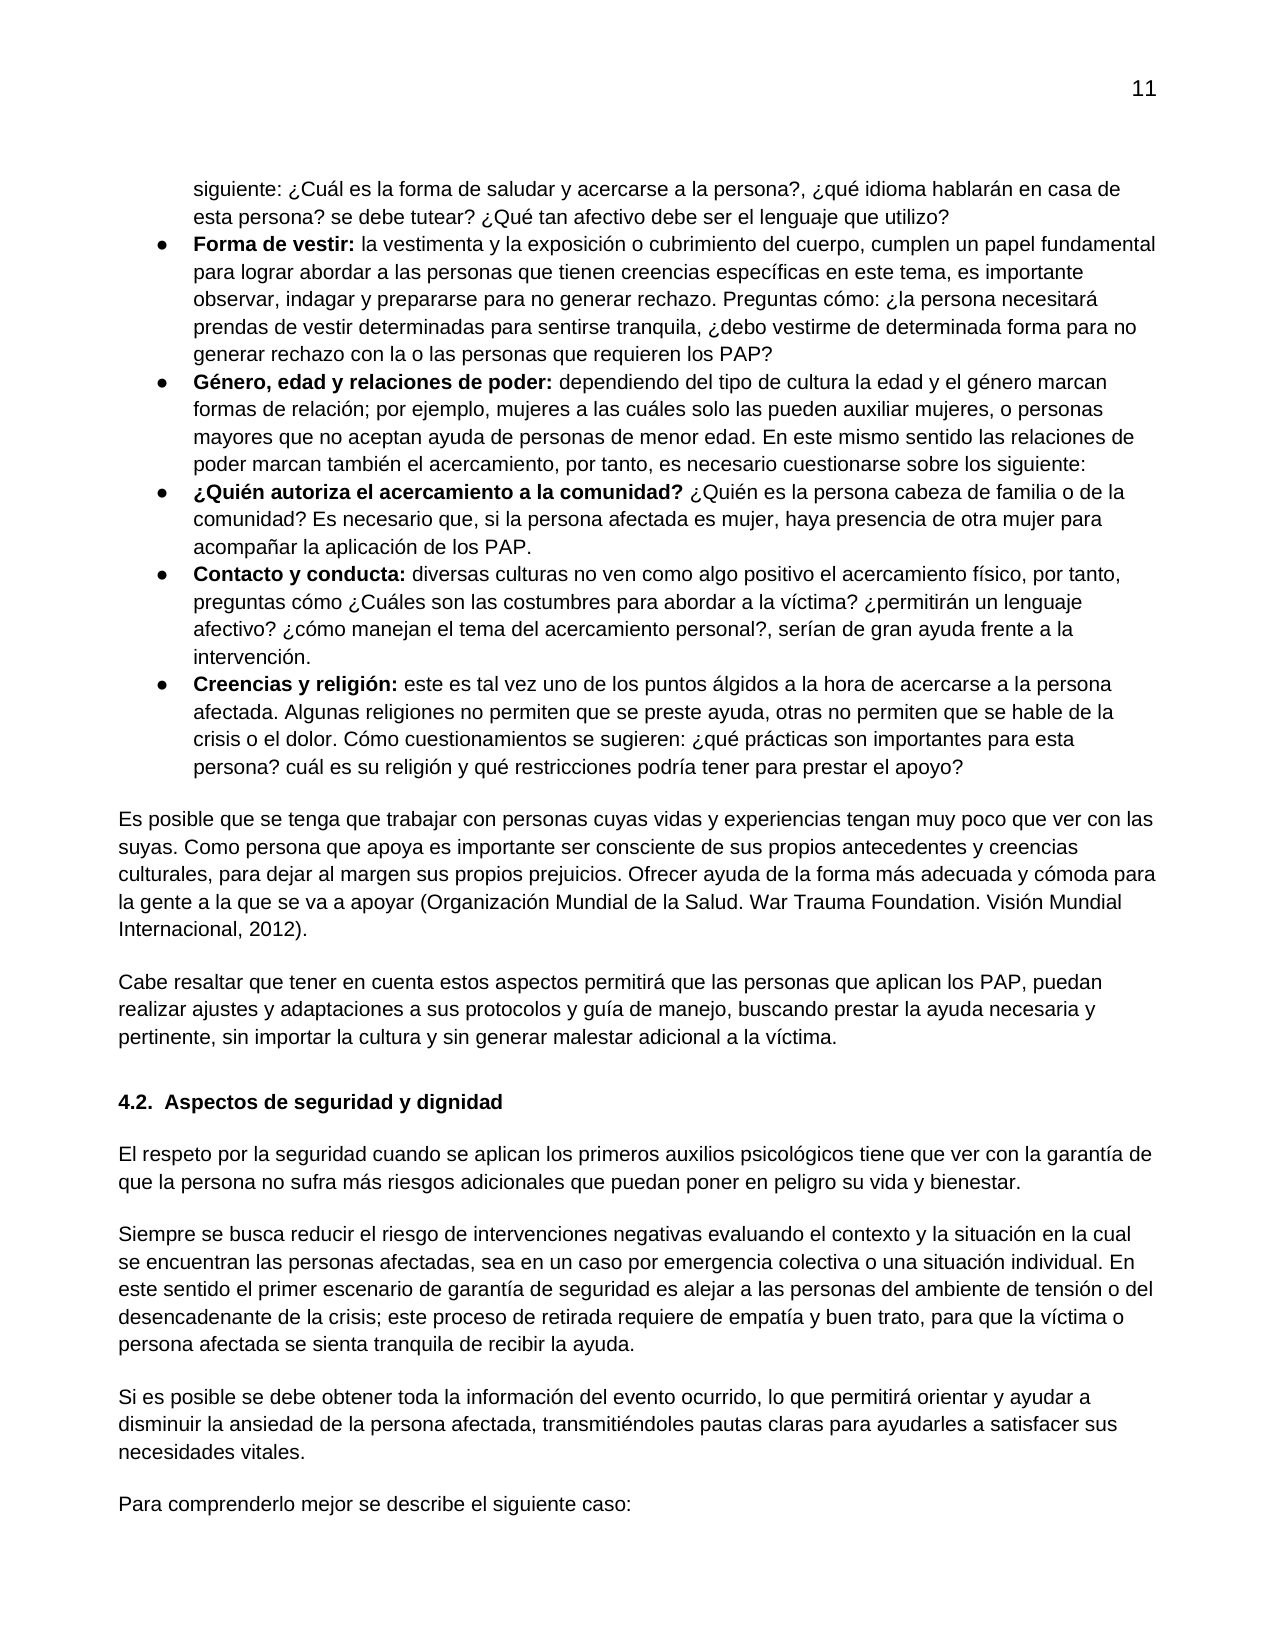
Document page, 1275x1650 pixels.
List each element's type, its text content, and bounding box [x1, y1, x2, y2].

list Creencias y religión: este es tal vez uno de los puntos álgidos a la hora de acercarse a la persona afectada. Algunas religiones no permiten que se preste ayuda, otras no permiten que se hable de la crisis o el dolor. Cómo cuestionamientos se sugieren: ¿qué prácticas son importantes para esta persona? cuál es su religión y qué restricciones podría tener para prestar el apoyo? [156, 672, 1157, 779]
list ¿Quién autoriza el acercamiento a la comunidad? ¿Quién es la persona cabeza de familia o de la comunidad? Es necesario que, si la persona afectada es mujer, haya presencia de otra mujer para acompañar la aplicación de los PAP. [156, 480, 1157, 559]
text Para comprenderlo mejor se describe el siguiente caso: [118, 1492, 1157, 1516]
text Si es posible se debe obtener toda la información del evento ocurrido, lo que permitirá orientar y ayudar a disminuir la ansiedad de la persona afectada, transmitiéndoles pautas claras para ayudarles a satisfacer sus necesidades vitales. [118, 1385, 1157, 1464]
text Siempre se busca reducir el riesgo de intervenciones negativas evaluando el contexto y la situación en la cual se encuentran las personas afectadas, sea en un caso por emergencia colectiva o una situación individual. En este sentido el primer escenario de garantía de seguridad es alejar a las personas del ambiente de tensión o del desencadenante de la crisis; este proceso de retirada requiere de empatía y buen trato, para que la víctima o persona afectada se sienta tranquila de recibir la ayuda. [118, 1222, 1157, 1356]
text Es posible que se tenga que trabajar con personas cuyas vidas y experiencias tengan muy poco que ver con las suyas. Como persona que apoya es importante ser consciente de sus propios antecedentes y creencias culturales, para dejar al margen sus propios prejuicios. Ofrecer ayuda de la forma más adecuada y cómoda para la gente a la que se va a apoyar (Organización Mundial de la Salud. War Trauma Foundation. Visión Mundial Internacional, 2012). [118, 807, 1157, 941]
text 4.2. Aspectos de seguridad y dignidad [118, 1090, 1157, 1114]
text El respeto por la seguridad cuando se aplican los primeros auxilios psicológicos tiene que ver con la garantía de que la persona no sufra más riesgos adicionales que puedan poner en peligro su vida y bienestar. [118, 1142, 1157, 1194]
list Contacto y conducta: diversas culturas no ven como algo positivo el acercamiento físico, por tanto, preguntas cómo ¿Cuáles son las costumbres para abordar a la víctima? ¿permitirán un lenguaje afectivo? ¿cómo manejan el tema del acercamiento personal?, serían de gran ayuda frente a la intervención. [156, 562, 1157, 669]
text Cabe resaltar que tener en cuenta estos aspectos permitirá que las personas que aplican los PAP, puedan realizar ajustes y adaptaciones a sus protocolos y guía de manejo, buscando prestar la ayuda necesaria y pertinente, sin importar la cultura y sin generar malestar adicional a la víctima. [118, 970, 1157, 1049]
